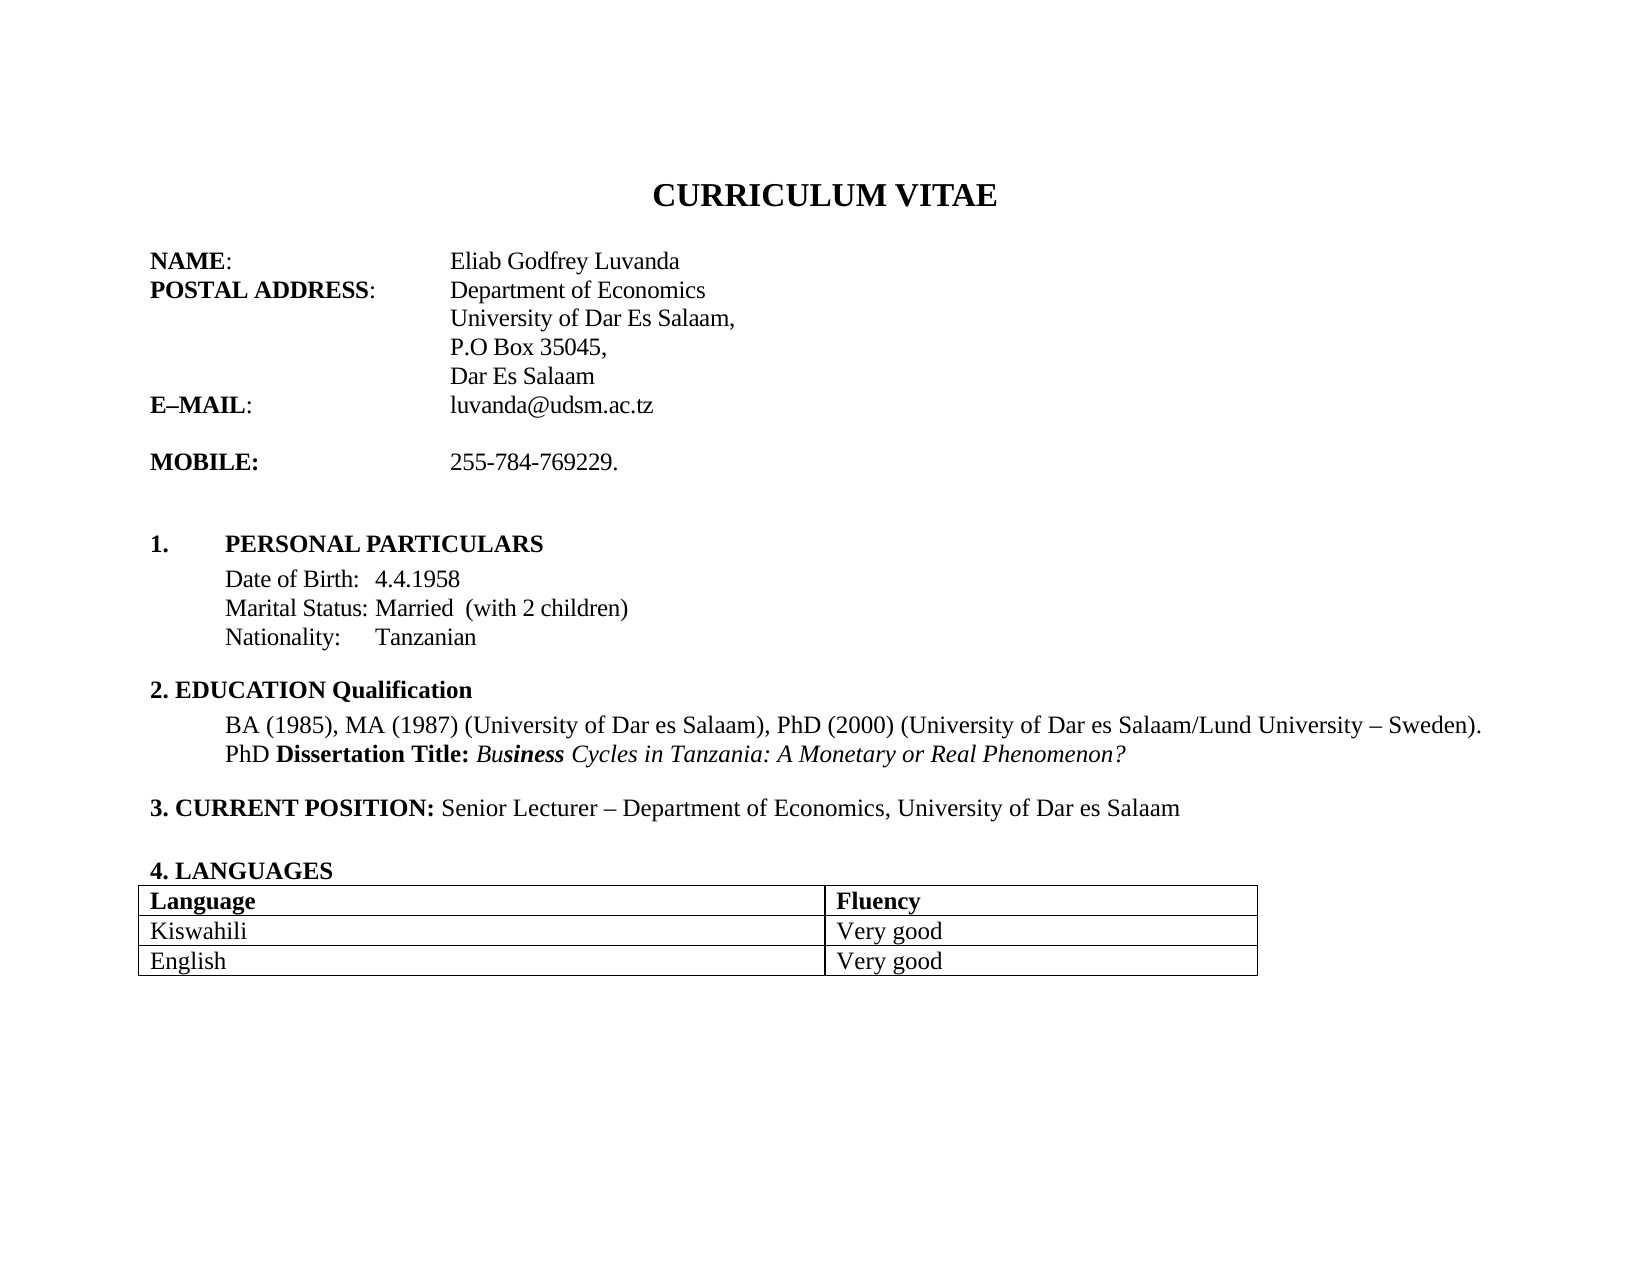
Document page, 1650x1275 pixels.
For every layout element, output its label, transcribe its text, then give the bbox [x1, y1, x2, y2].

text Marital Status: Married (with 2 children) [150, 593, 1500, 622]
text University of Dar Es Salaam, [225, 303, 1500, 332]
text BA (1985), MA (1987) (University of Dar es Salaam), PhD (2000) (University of Dar es Salaam/Lund University – Sweden). [150, 711, 1500, 739]
subtitle 1. PERSONAL PARTICULARS [150, 529, 1500, 558]
table_cell Very good [826, 916, 1257, 945]
title CURRICULUM VITAE [150, 175, 1500, 213]
text P.O Box 35045, [225, 332, 1500, 361]
subtitle 2. EDUCATION Qualification [150, 676, 1500, 704]
text Dar Es Salaam [225, 361, 1500, 390]
table_cell Very good [826, 946, 1257, 974]
text Nationality: Tanzanian [150, 622, 1500, 651]
subtitle 3. CURRENT POSITION: Senior Lecturer – Department of Economics, University of Dar es Salaam [150, 793, 1500, 822]
table_cell Kiswahili [139, 916, 824, 945]
text E–MAIL: luvanda@udsm.ac.tz [150, 390, 1500, 418]
text Date of Birth: 4.4.1958 [150, 564, 1500, 593]
table_cell English [139, 946, 824, 974]
table_header Language [139, 886, 824, 915]
table_header Fluency [826, 886, 1257, 915]
text 4. LANGUAGES [150, 856, 1500, 885]
text MOBILE: 255-784-769229. [150, 447, 1500, 476]
text NAME: Eliab Godfrey Luvanda [150, 246, 1500, 275]
text PhD Dissertation Title: Business Cycles in Tanzania: A Monetary or Real Phenomenon? [150, 739, 1500, 768]
text POSTAL ADDRESS: Department of Economics [150, 275, 1500, 303]
